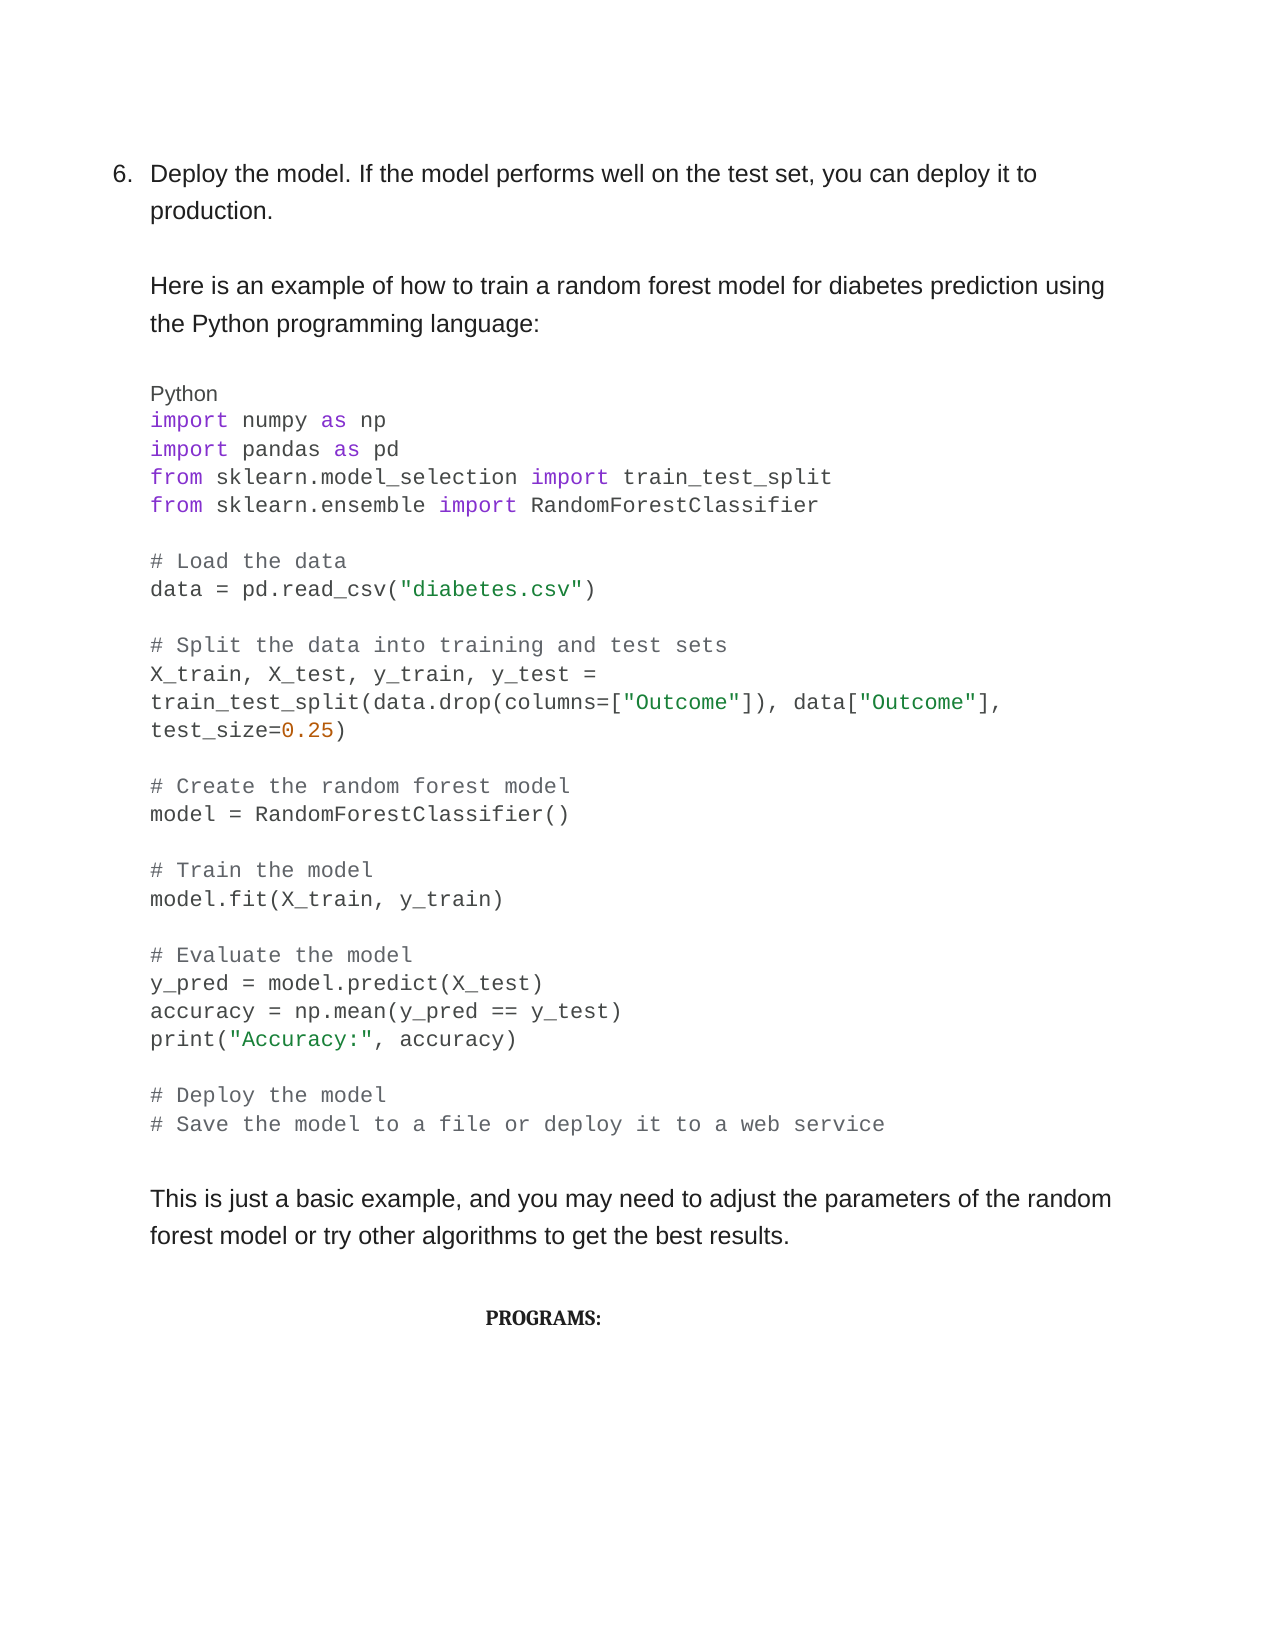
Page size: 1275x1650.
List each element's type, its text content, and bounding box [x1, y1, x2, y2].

text PROGRAMS: [150, 1287, 1125, 1331]
text import numpy as np [150, 406, 1125, 434]
text # Split the data into training and test sets [150, 631, 1125, 659]
text # Create the random forest model [150, 772, 1125, 800]
text data = pd.read_csv("diabetes.csv") [150, 575, 1125, 603]
text model = RandomForestClassifier() [150, 800, 1125, 828]
text import pandas as pd [150, 434, 1125, 462]
text # Train the model [150, 856, 1125, 884]
text This is just a basic example, and you may need to adjust the parameters of the random forest model or try other algorithms to get the best results. [150, 1175, 1125, 1250]
text Here is an example of how to train a random forest model for diabetes prediction using the Python programming language: [150, 262, 1125, 337]
text print("Accuracy:", accuracy) [150, 1025, 1125, 1053]
text # Deploy the model [150, 1081, 1125, 1109]
list Deploy the model. If the model performs well on the test set, you can deploy it to production. [112, 150, 1125, 225]
text from sklearn.ensemble import RandomForestClassifier [150, 491, 1125, 519]
text accuracy = np.mean(y_pred == y_test) [150, 997, 1125, 1025]
text model.fit(X_train, y_train) [150, 884, 1125, 912]
text # Load the data [150, 547, 1125, 575]
text # Save the model to a file or deploy it to a web service [150, 1109, 1125, 1137]
text # Evaluate the model [150, 941, 1125, 969]
text from sklearn.model_selection import train_test_split [150, 462, 1125, 491]
text y_pred = model.predict(X_test) [150, 969, 1125, 997]
text Python [150, 375, 1125, 406]
text X_train, X_test, y_train, y_test = train_test_split(data.drop(columns=["Outcome"]), data["Outcome"], test_size=0.25) [150, 659, 1125, 744]
